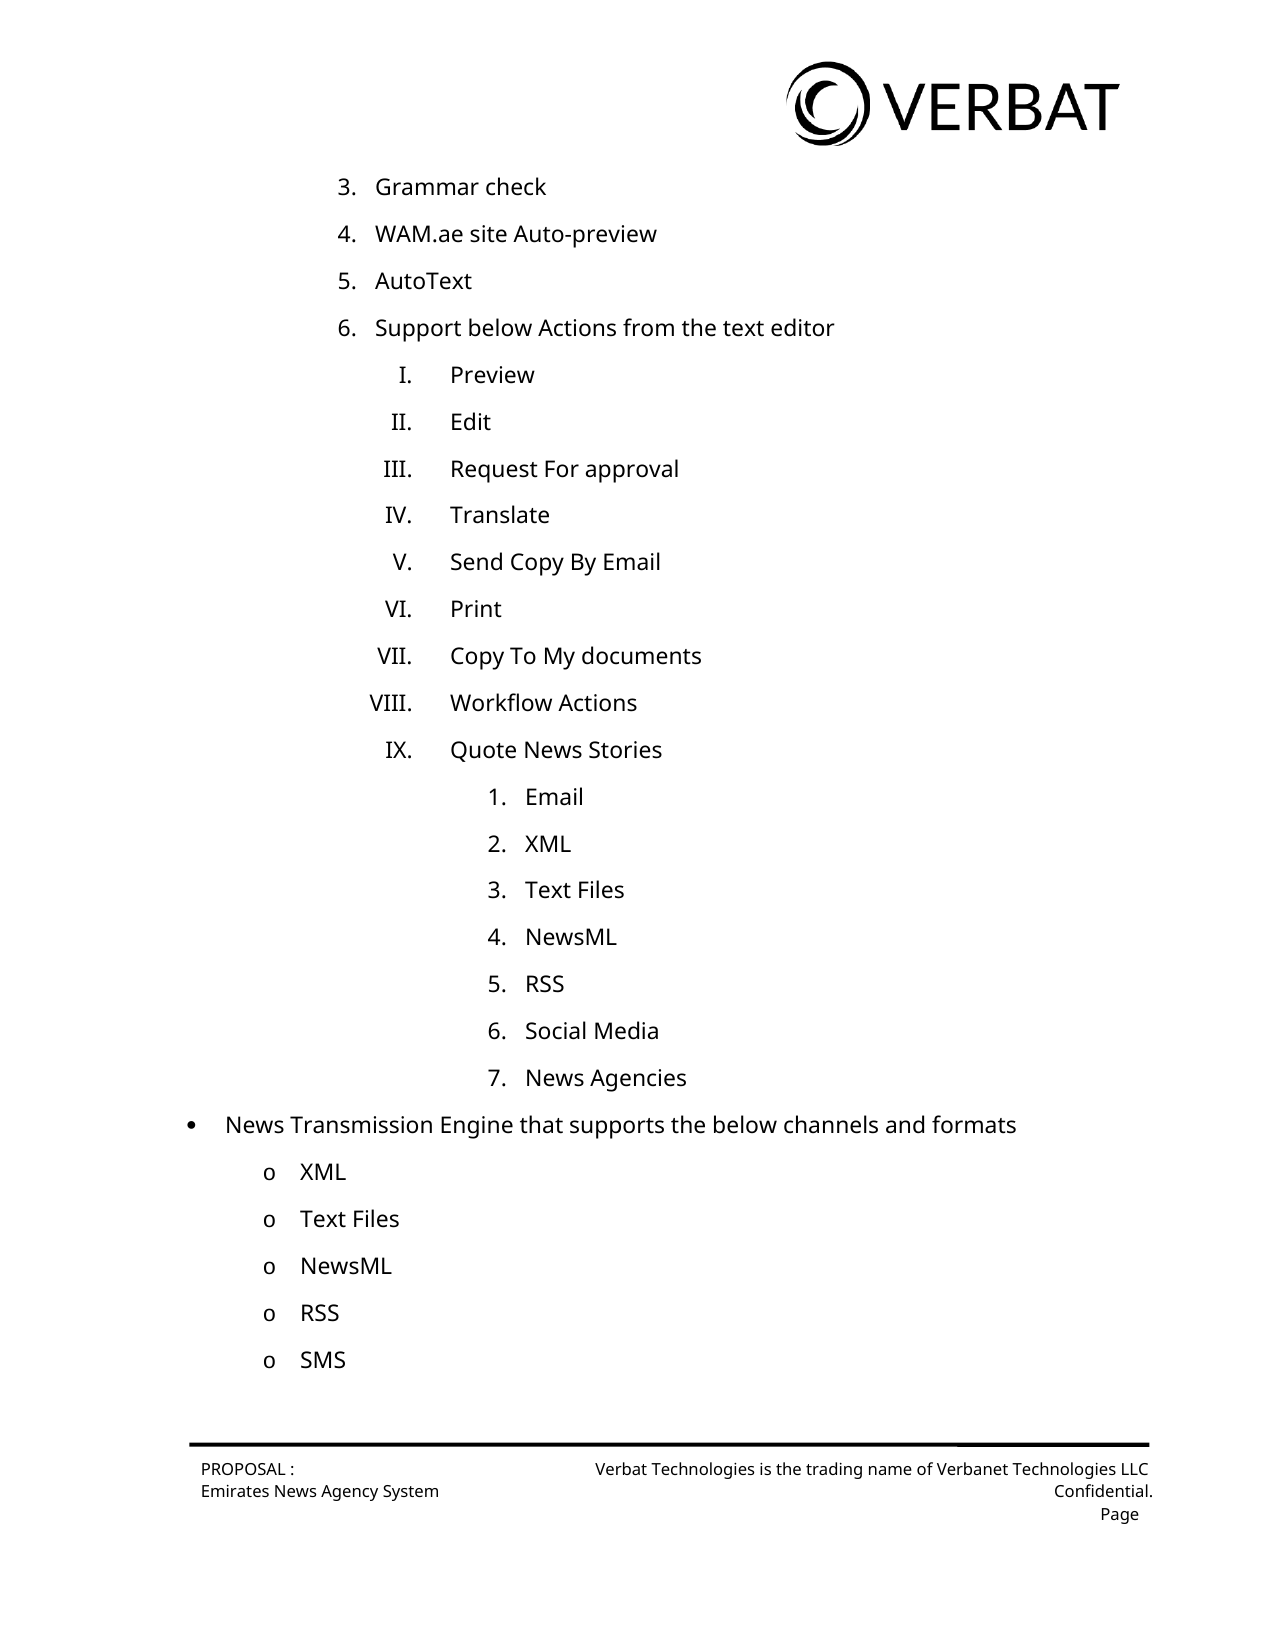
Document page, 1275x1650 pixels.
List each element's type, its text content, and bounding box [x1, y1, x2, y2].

list Translate [412, 499, 1125, 531]
list RSS [487, 968, 1125, 999]
list WAM.ae site Auto-preview [337, 218, 1125, 249]
list Workflow Actions [412, 687, 1125, 718]
list XML [487, 827, 1125, 859]
list Text Files [262, 1203, 1125, 1234]
list Copy To My documents [412, 640, 1125, 671]
list Grammar check [337, 171, 1125, 202]
list Request For approval [412, 452, 1125, 484]
list Support below Actions from the text editor [337, 312, 1125, 343]
list Quote News Stories [412, 734, 1125, 765]
list Edit [412, 406, 1125, 437]
list Send Copy By Email [412, 546, 1125, 577]
list News Transmission Engine that supports the below channels and formats [187, 1109, 1125, 1140]
list Preview [412, 359, 1125, 390]
list News Agencies [487, 1062, 1125, 1093]
list AutoText [337, 265, 1125, 296]
list Email [487, 781, 1125, 812]
picture [782, 57, 1121, 146]
list Text Files [487, 874, 1125, 906]
list RSS [262, 1297, 1125, 1328]
list SMS [262, 1343, 1125, 1375]
list Social Media [487, 1015, 1125, 1046]
list NewsML [487, 921, 1125, 952]
list Print [412, 593, 1125, 624]
list XML [262, 1156, 1125, 1187]
list NewsML [262, 1249, 1125, 1281]
